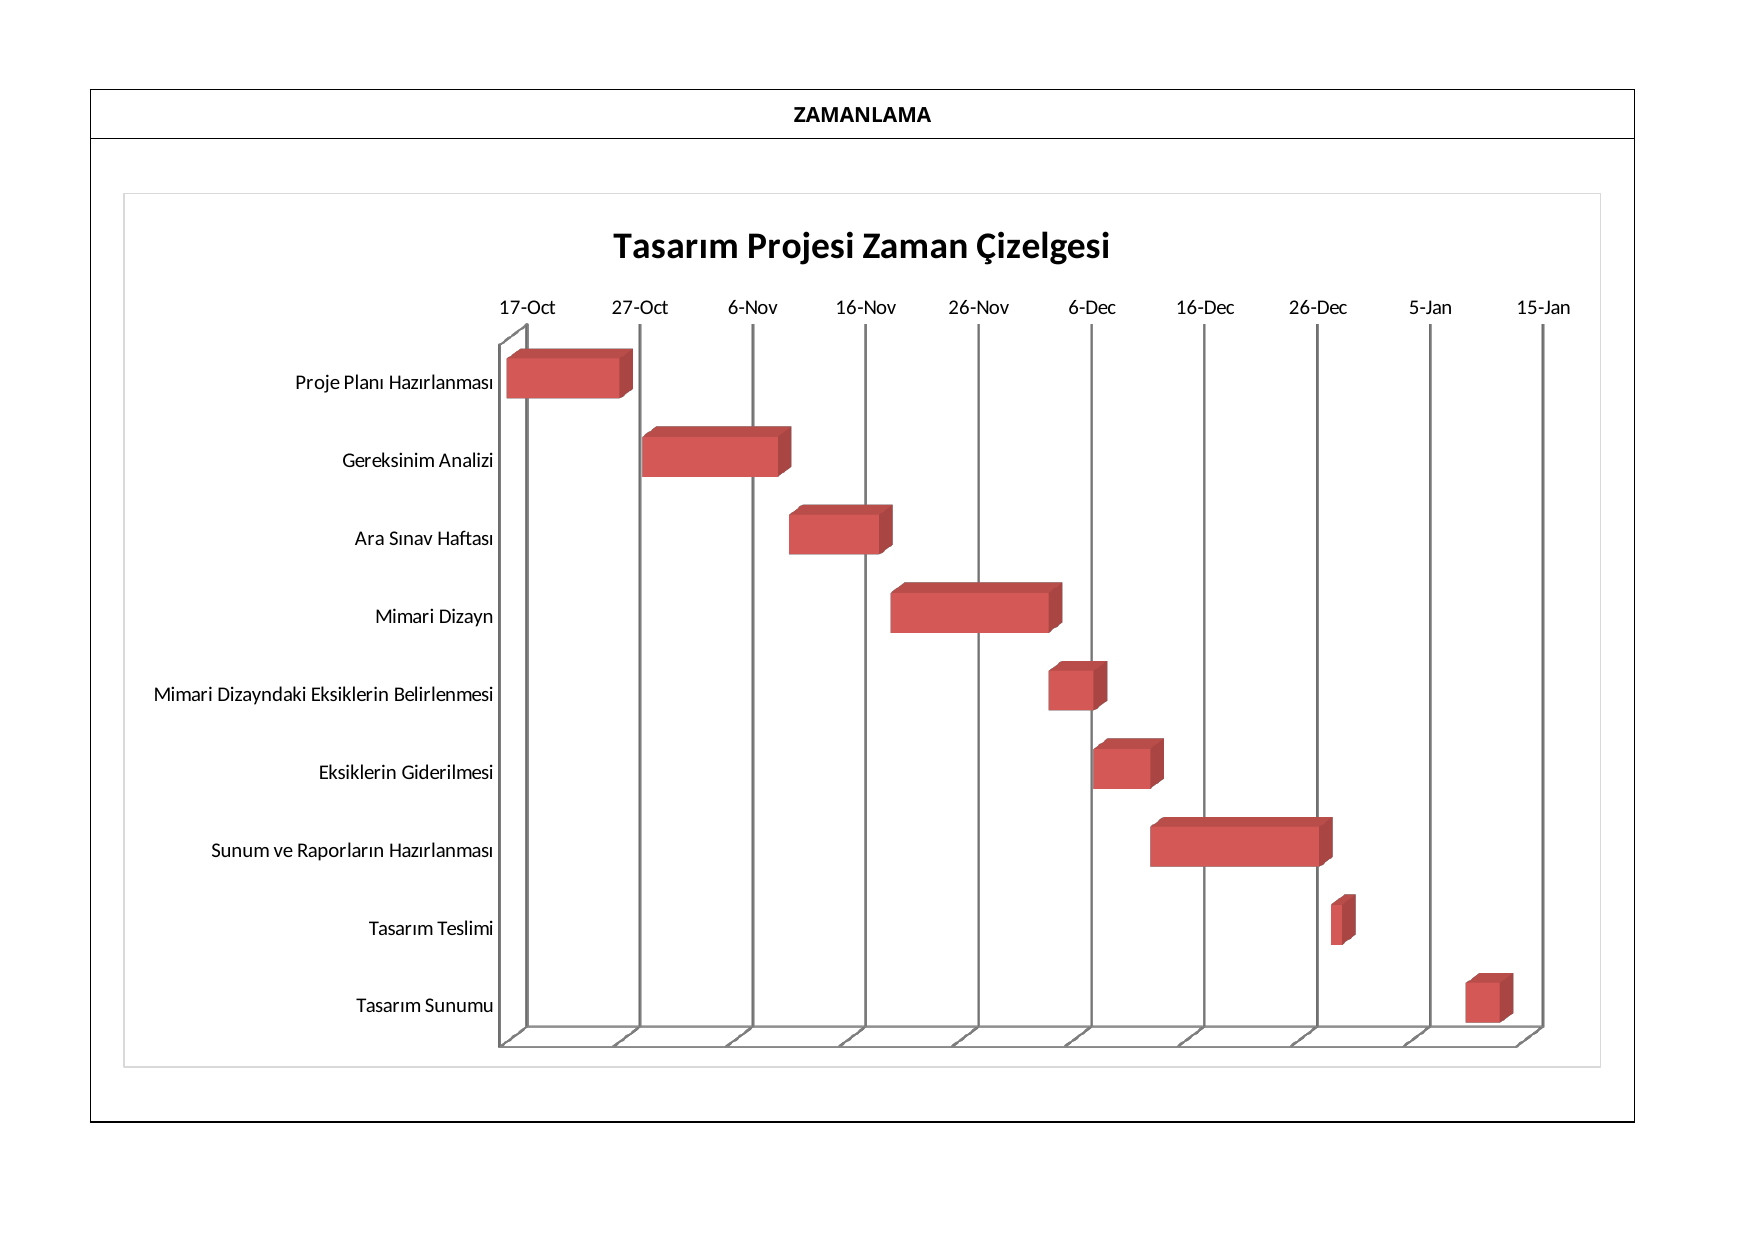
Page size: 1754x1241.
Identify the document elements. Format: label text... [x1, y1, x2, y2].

table_cell [91, 139, 1634, 1121]
table_header ZAMANLAMA [91, 90, 1634, 138]
